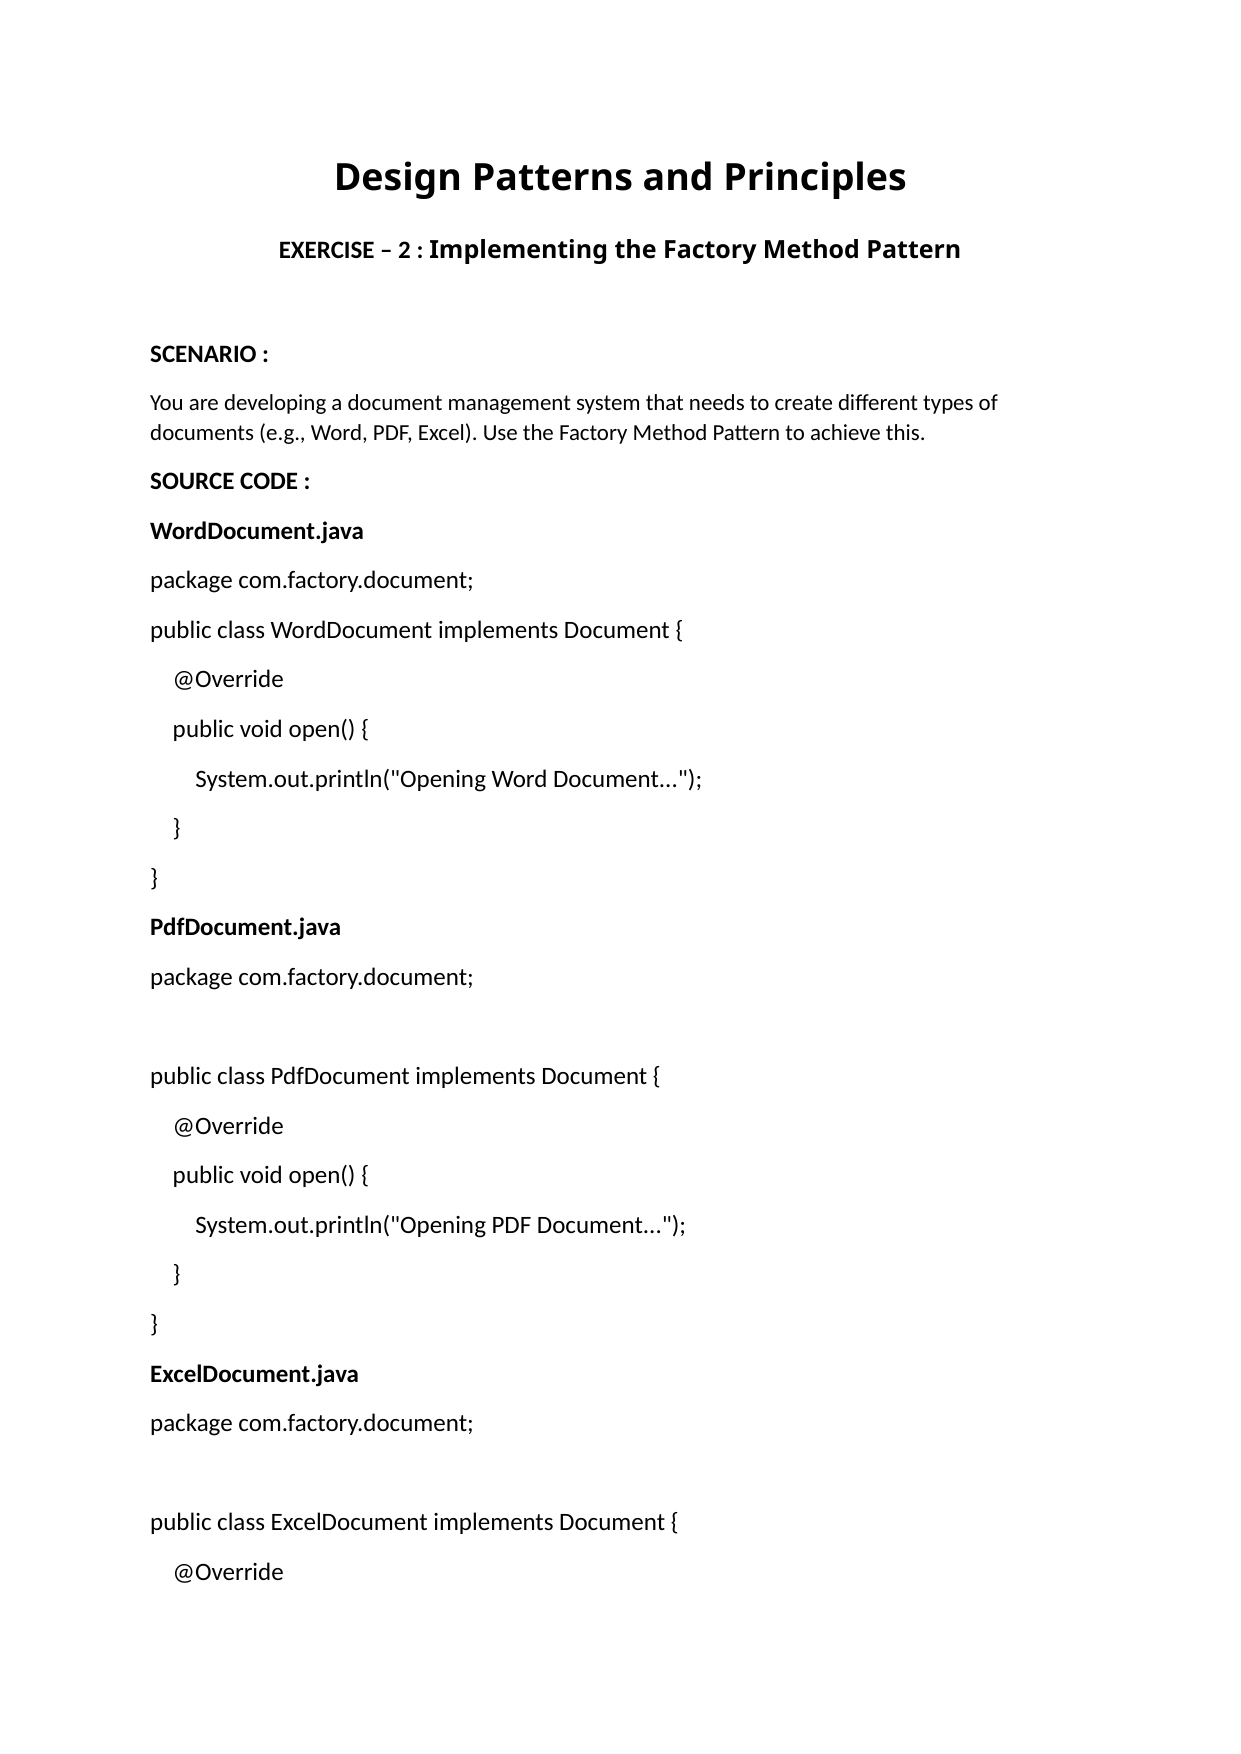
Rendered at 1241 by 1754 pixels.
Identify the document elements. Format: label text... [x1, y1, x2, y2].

text System.out.println("Opening Word Document..."); [150, 763, 1090, 793]
text public class WordDocument implements Document { [150, 614, 1090, 644]
text public class ExcelDocument implements Document { [150, 1507, 1090, 1537]
text Design Patterns and Principles [150, 150, 1090, 201]
text PdfDocument.java [150, 912, 1090, 942]
text @Override [150, 664, 1090, 694]
text public void open() { [150, 713, 1090, 744]
text System.out.println("Opening PDF Document..."); [150, 1209, 1090, 1239]
text SOURCE CODE : [150, 465, 1090, 496]
text ExcelDocument.java [150, 1358, 1090, 1388]
text } [150, 812, 1090, 843]
text } [150, 1259, 1090, 1289]
text SCENARIO : [150, 339, 1090, 369]
text } [150, 1308, 1090, 1339]
text @Override [150, 1556, 1090, 1587]
text package com.factory.document; [150, 1407, 1090, 1438]
text You are developing a document management system that needs to create different types of documents (e.g., Word, PDF, Excel). Use the Factory Method Pattern to achieve this. [150, 388, 1090, 446]
text package com.factory.document; [150, 961, 1090, 992]
text EXERCISE – 2 : Implementing the Factory Method Pattern [150, 201, 1090, 266]
text @Override [150, 1110, 1090, 1140]
text public class PdfDocument implements Document { [150, 1060, 1090, 1091]
text package com.factory.document; [150, 564, 1090, 595]
text } [150, 862, 1090, 892]
text WordDocument.java [150, 515, 1090, 545]
text public void open() { [150, 1159, 1090, 1190]
